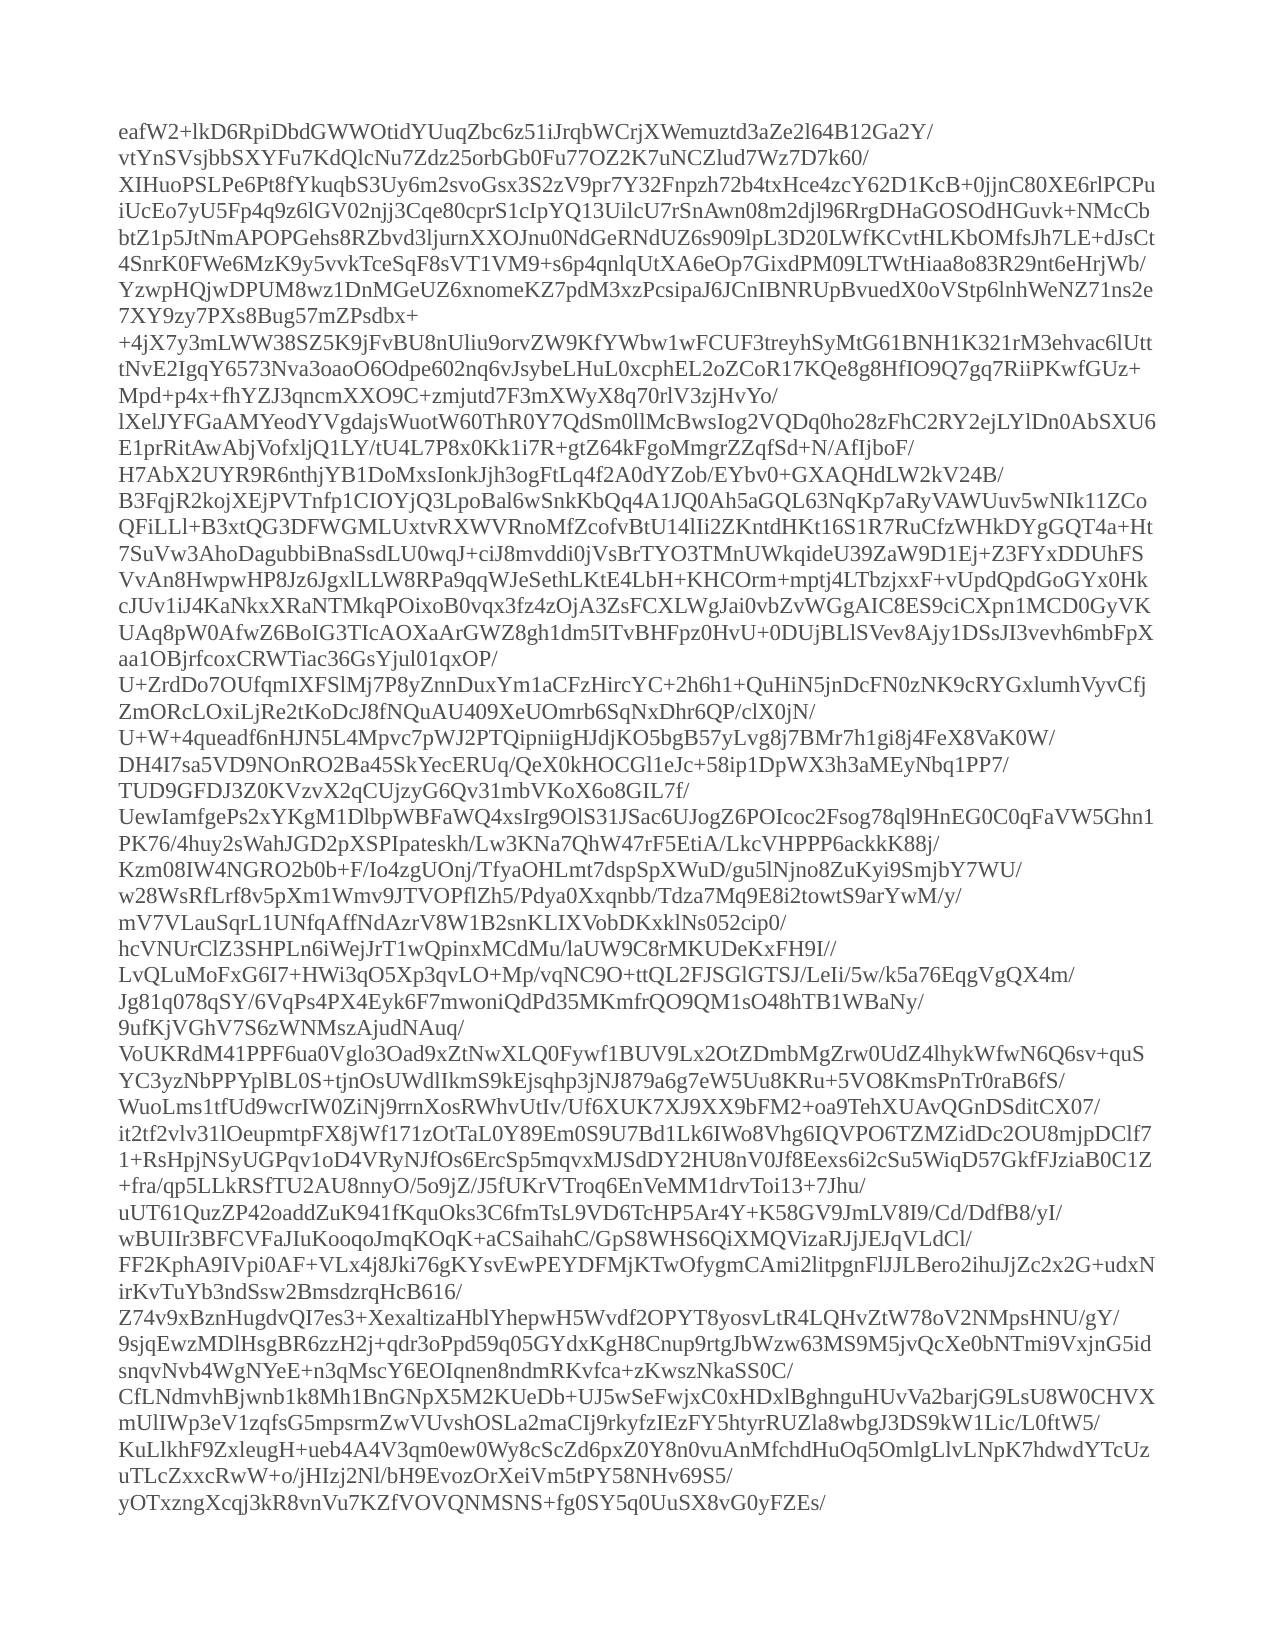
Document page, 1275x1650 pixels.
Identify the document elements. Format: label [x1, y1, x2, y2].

text [118, 118, 1157, 1515]
